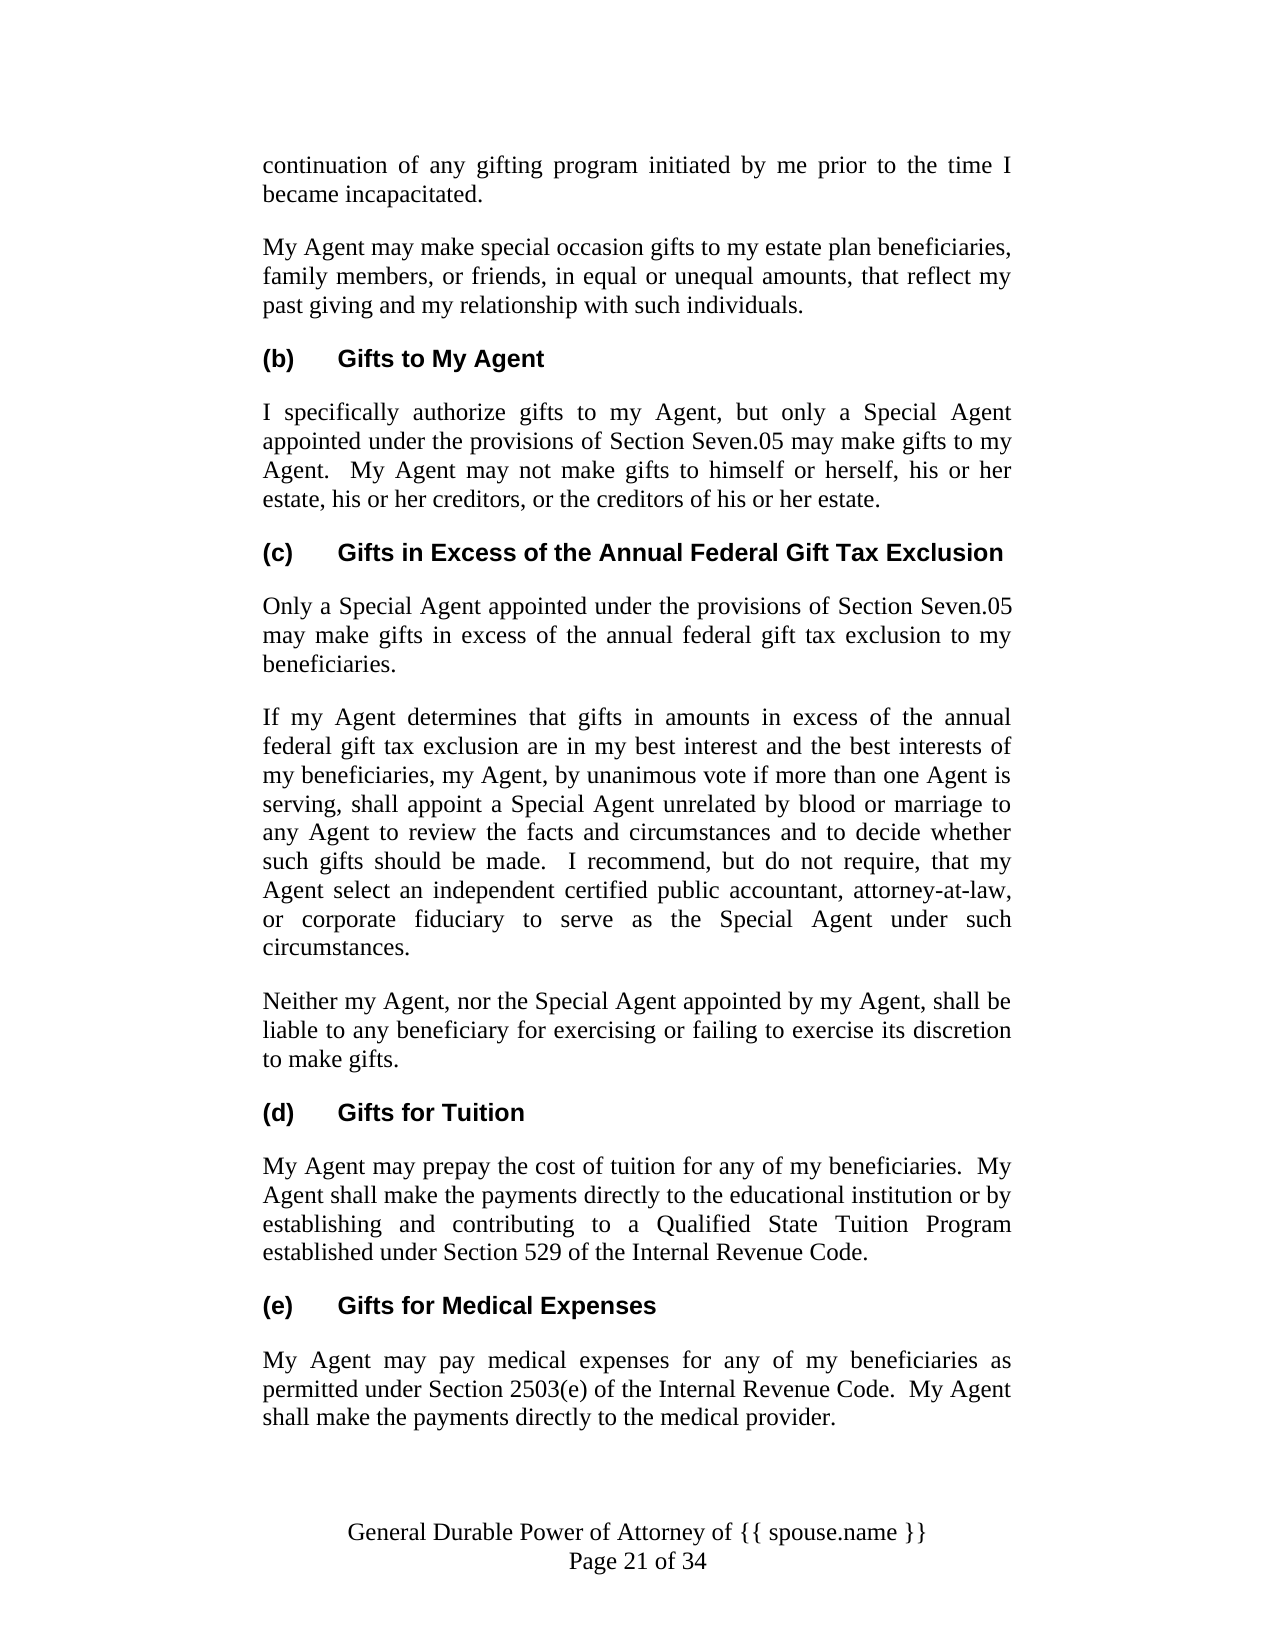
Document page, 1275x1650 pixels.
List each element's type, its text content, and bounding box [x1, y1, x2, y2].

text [262, 150, 1012, 207]
text My Agent may prepay the cost of tuition for any of my beneficiaries. My Agent shall make the payments directly to the educational institution or by establishing and contributing to a Qualified State Tuition Program established under Section 529 of the Internal Revenue Code. [262, 1151, 1012, 1266]
text I specifically authorize gifts to my Agent, but only a Special Agent appointed under the provisions of Section 7.03 may make gifts to my Agent. My Agent may not make gifts to himself or herself, his or her estate, his or her creditors, or the creditors of his or her estate. [262, 397, 1012, 512]
list Gifts for Medical Expenses [262, 1291, 1012, 1320]
text If my Agent determines that gifts in amounts in excess of the annual federal gift tax exclusion are in my best interest and the best interests of my beneficiaries, my Agent, by unanimous vote if more than one Agent is serving, shall appoint a Special Agent unrelated by blood or marriage to any Agent to review the facts and circumstances and to decide whether such gifts should be made. I recommend, but do not require, that my Agent select an independent certified public accountant, attorney-at-law, or corporate fiduciary to serve as the Special Agent under such circumstances. [262, 702, 1012, 961]
text Only a Special Agent appointed under the provisions of Section 7.03 may make gifts in excess of the annual federal gift tax exclusion to my beneficiaries. [262, 591, 1012, 677]
text Neither my Agent, nor the Special Agent appointed by my Agent, shall be liable to any beneficiary for exercising or failing to exercise its discretion to make gifts. [262, 986, 1012, 1072]
text My Agent may make special occasion gifts to my estate plan beneficiaries, family members, or friends, in equal or unequal amounts, that reflect my past giving and my relationship with such individuals. [262, 232, 1012, 319]
list Gifts to My Agent [262, 344, 1012, 372]
list Gifts in Excess of the Annual Federal Gift Tax Exclusion [262, 537, 1012, 566]
list Gifts for Tuition [262, 1097, 1012, 1126]
text My Agent may pay medical expenses for any of my beneficiaries as permitted under Section 2503(e) of the Internal Revenue Code. My Agent shall make the payments directly to the medical provider. [262, 1345, 1012, 1431]
